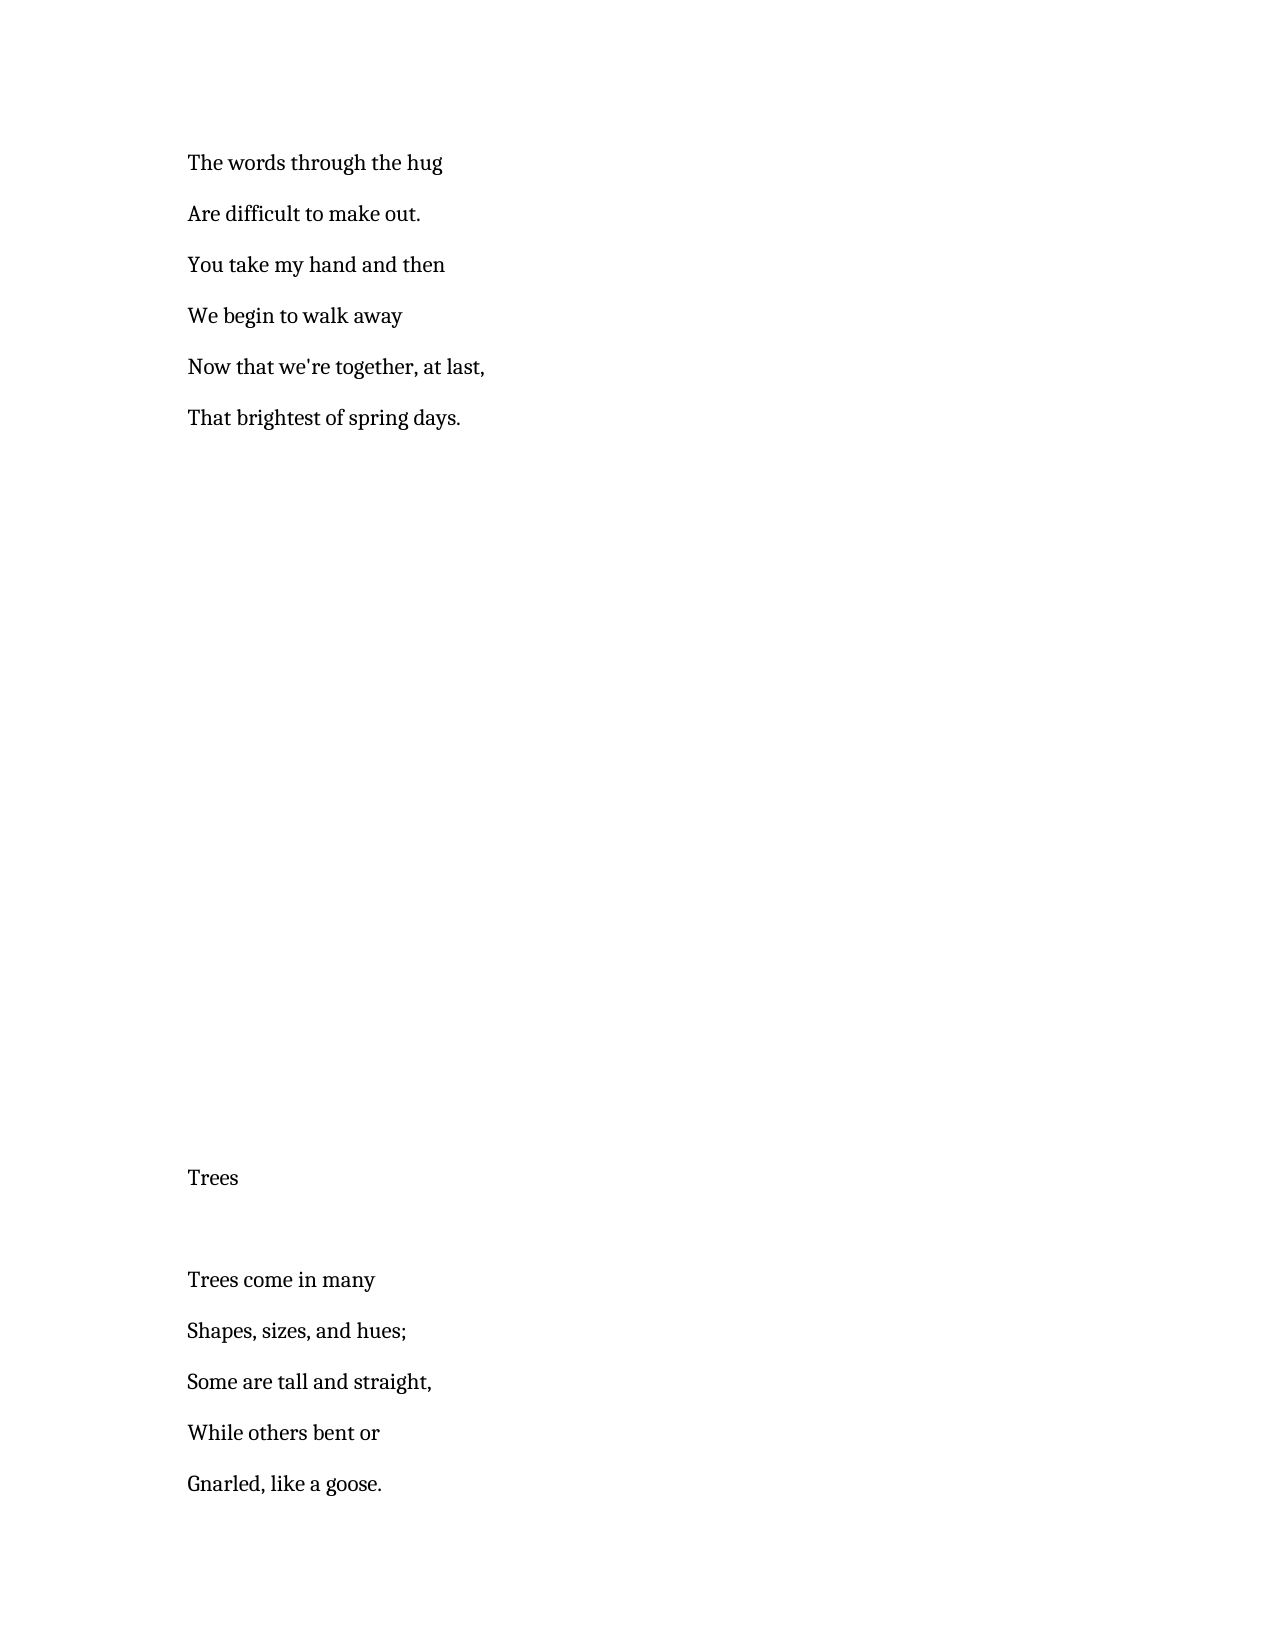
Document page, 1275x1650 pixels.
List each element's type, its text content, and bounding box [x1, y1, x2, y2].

text Gnarled, like a goose. [187, 1471, 1087, 1497]
text While others bent or [187, 1420, 1087, 1446]
text Now that we're together, at last, [187, 354, 1087, 381]
text That brightest of spring days. [187, 405, 1087, 432]
text You take my hand and then [187, 252, 1087, 278]
text We begin to walk away [187, 303, 1087, 329]
text The words through the hug [187, 150, 1087, 176]
text Trees come in many [187, 1267, 1087, 1293]
text Some are tall and straight, [187, 1369, 1087, 1395]
text Shapes, sizes, and hues; [187, 1318, 1087, 1344]
text Trees [187, 1164, 1087, 1191]
text Are difficult to make out. [187, 201, 1087, 227]
